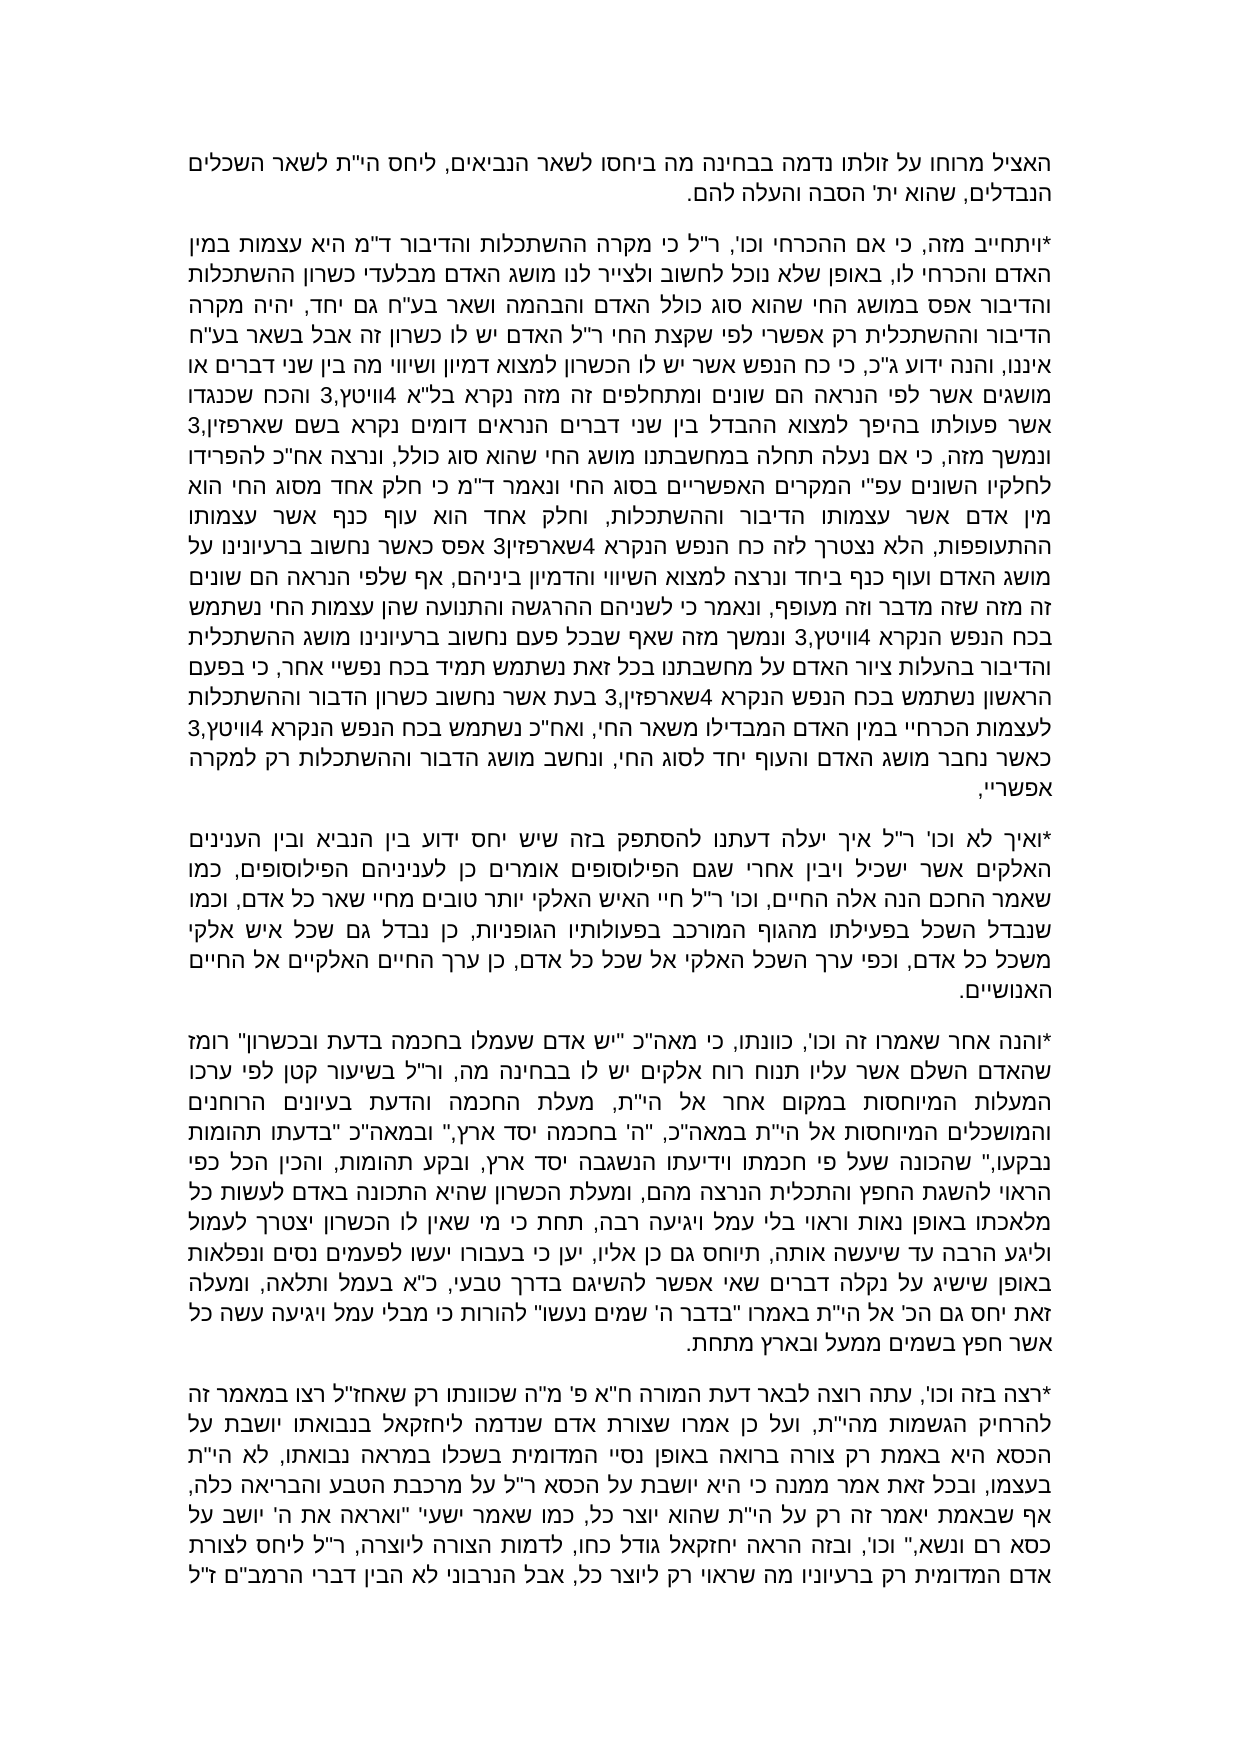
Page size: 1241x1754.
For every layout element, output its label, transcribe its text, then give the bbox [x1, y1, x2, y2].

text *ויתחייב מזה, כי אם ההכרחי וכו', ר"ל כי מקרה ההשתכלות והדיבור ד"מ היא עצמות במין האדם והכרחי לו, באופן שלא נוכל לחשוב ולצייר לנו מושג האדם מבלעדי כשרון ההשתכלות והדיבור אפס במושג החי שהוא סוג כולל האדם והבהמה ושאר בע"ח גם יחד, יהיה מקרה הדיבור וההשתכלית רק אפשרי לפי שקצת החי ר"ל האדם יש לו כשרון זה אבל בשאר בע"ח איננו, והנה ידוע ג"כ, כי כח הנפש אשר יש לו הכשרון למצוא דמיון ושיווי מה בין שני דברים או מושגים אשר לפי הנראה הם שונים ומתחלפים זה מזה נקרא בל"א 4וויטץ,3 והכח שכנגדו אשר פעולתו בהיפך למצוא ההבדל בין שני דברים הנראים דומים נקרא בשם שארפזין,3 ונמשך מזה, כי אם נעלה תחלה במחשבתנו מושג החי שהוא סוג כולל, ונרצה אח"כ להפרידו לחלקיו השונים עפ"י המקרים האפשריים בסוג החי ונאמר ד"מ כי חלק אחד מסוג החי הוא מין אדם אשר עצמותו הדיבור וההשתכלות, וחלק אחד הוא עוף כנף אשר עצמותו ההתעופפות, הלא נצטרך לזה כח הנפש הנקרא 4שארפזין3 אפס כאשר נחשוב ברעיונינו על מושג האדם ועוף כנף ביחד ונרצה למצוא השיווי והדמיון ביניהם, אף שלפי הנראה הם שונים זה מזה שזה מדבר וזה מעופף, ונאמר כי לשניהם ההרגשה והתנועה שהן עצמות החי נשתמש בכח הנפש הנקרא 4וויטץ,3 ונמשך מזה שאף שבכל פעם נחשוב ברעיונינו מושג ההשתכלית והדיבור בהעלות ציור האדם על מחשבתנו בכל זאת נשתמש תמיד בכח נפשיי אחר, כי בפעם הראשון נשתמש בכח הנפש הנקרא 4שארפזין,3 בעת אשר נחשוב כשרון הדבור וההשתכלות לעצמות הכרחיי במין האדם המבדילו משאר החי, ואח"כ נשתמש בכח הנפש הנקרא 4וויטץ,3 כאשר נחבר מושג האדם והעוף יחד לסוג החי, ונחשב מושג הדבור וההשתכלות רק למקרה אפשריי, [187, 231, 1053, 801]
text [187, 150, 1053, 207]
text *והנה אחר שאמרו זה וכו', כוונתו, כי מאה"כ "יש אדם שעמלו בחכמה בדעת ובכשרון" רומז שהאדם השלם אשר עליו תנוח רוח אלקים יש לו בבחינה מה, ור"ל בשיעור קטן לפי ערכו המעלות המיוחסות במקום אחר אל הי"ת, מעלת החכמה והדעת בעיונים הרוחנים והמושכלים המיוחסות אל הי"ת במאה"כ, "ה' בחכמה יסד ארץ," ובמאה"כ "בדעתו תהומות נבקעו," שהכונה שעל פי חכמתו וידיעתו הנשגבה יסד ארץ, ובקע תהומות, והכין הכל כפי הראוי להשגת החפץ והתכלית הנרצה מהם, ומעלת הכשרון שהיא התכונה באדם לעשות כל מלאכתו באופן נאות וראוי בלי עמל ויגיעה רבה, תחת כי מי שאין לו הכשרון יצטרך לעמול וליגע הרבה עד שיעשה אותה, תיוחס גם כן אליו, יען כי בעבורו יעשו לפעמים נסים ונפלאות באופן שישיג על נקלה דברים שאי אפשר להשיגם בדרך טבעי, כ"א בעמל ותלאה, ומעלה זאת יחס גם הכ' אל הי"ת באמרו "בדבר ה' שמים נעשו" להורות כי מבלי עמל ויגיעה עשה כל אשר חפץ בשמים ממעל ובארץ מתחת. [187, 1028, 1053, 1357]
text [187, 1381, 1053, 1589]
text *ואיך לא וכו' ר"ל איך יעלה דעתנו להסתפק בזה שיש יחס ידוע בין הנביא ובין הענינים האלקים אשר ישכיל ויבין אחרי שגם הפילוסופים אומרים כן לעניניהם הפילוסופים, כמו שאמר החכם הנה אלה החיים, וכו' ר"ל חיי האיש האלקי יותר טובים מחיי שאר כל אדם, וכמו שנבדל השכל בפעילתו מהגוף המורכב בפעולותיו הגופניות, כן נבדל גם שכל איש אלקי משכל כל אדם, וכפי ערך השכל האלקי אל שכל כל אדם, כן ערך החיים האלקיים אל החיים האנושיים. [187, 826, 1053, 1003]
